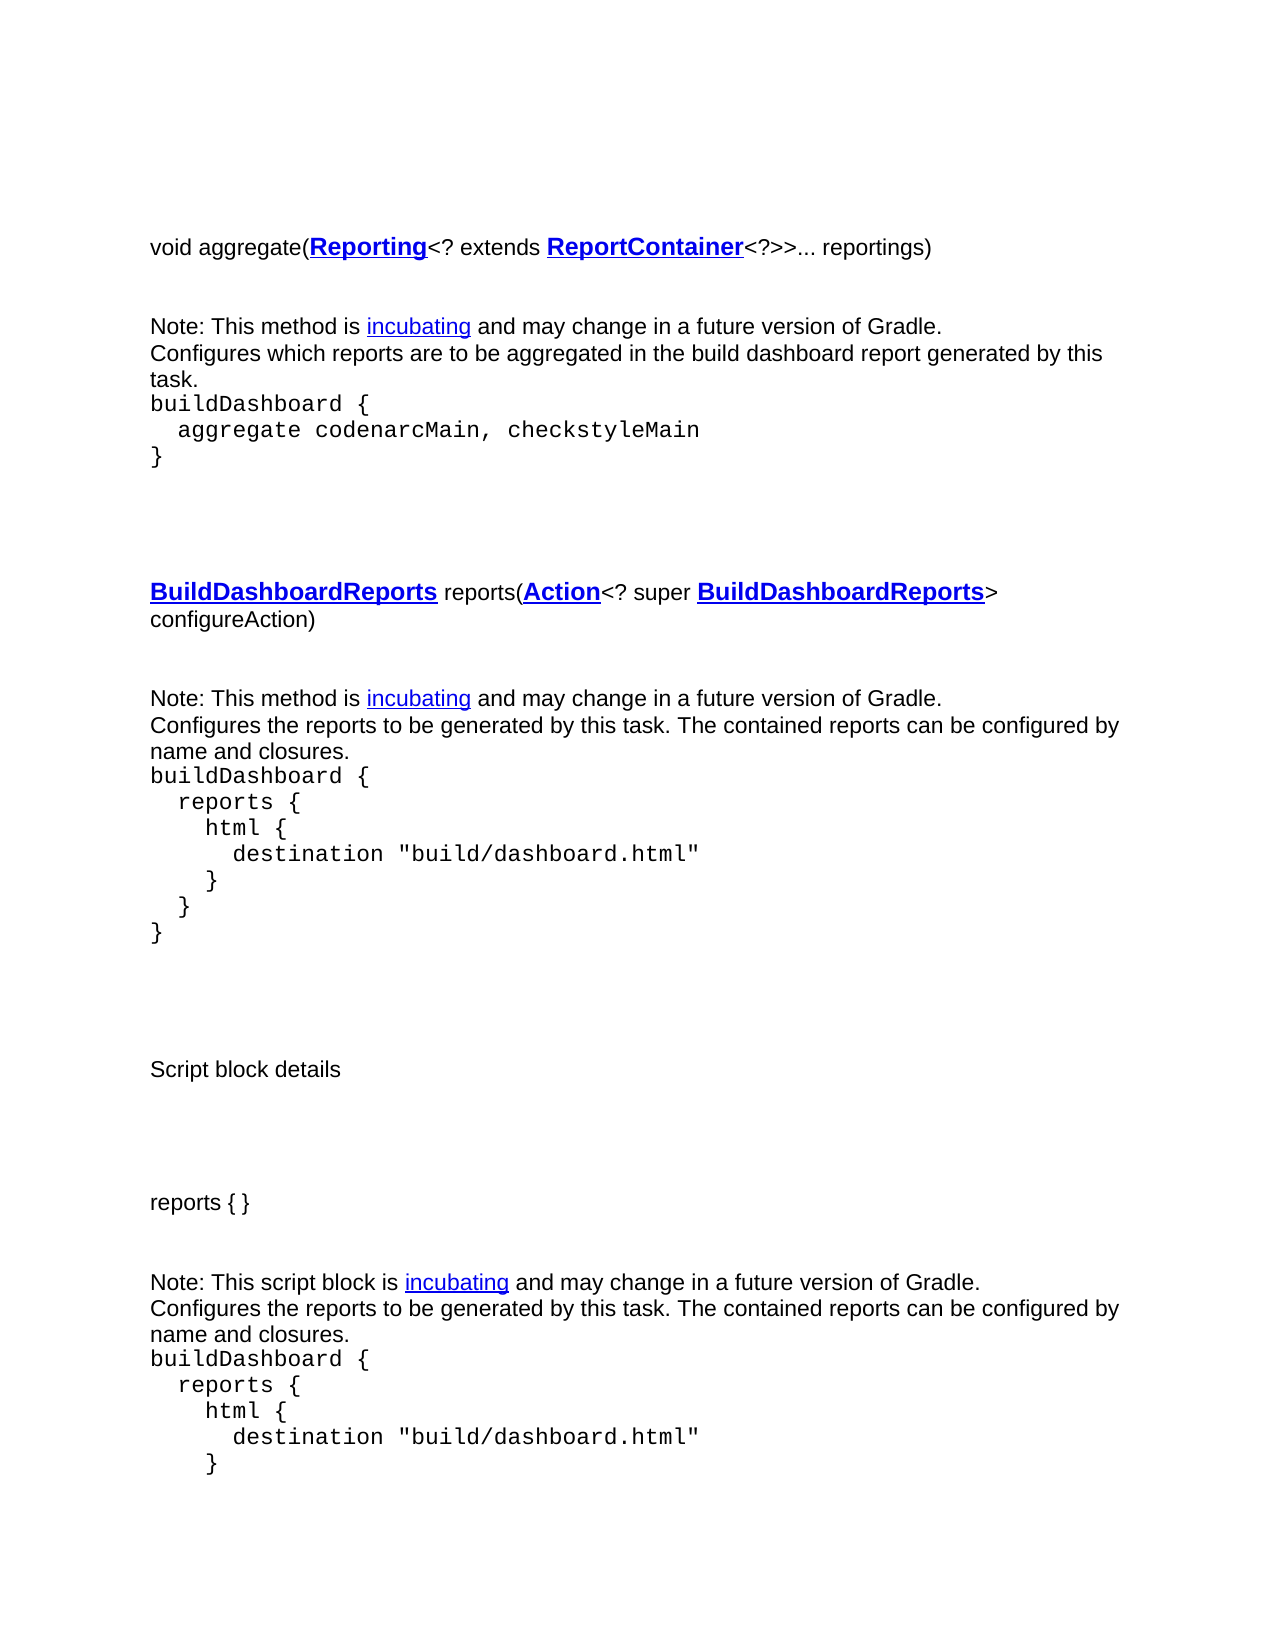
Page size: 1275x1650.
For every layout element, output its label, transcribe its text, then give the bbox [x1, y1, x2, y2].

text buildDashboard { reports { html { destination "build/dashboard.html" } } } [150, 764, 1125, 972]
text buildDashboard { aggregate codenarcMain, checkstyleMain } [150, 392, 1125, 497]
text Script block details [150, 1056, 1125, 1083]
text void aggregate(Reporting<? extends ReportContainer<?>>... reportings) [150, 232, 1125, 260]
text Note: This script block is incubating and may change in a future version of Gradle. [150, 1269, 1125, 1295]
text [150, 1348, 1125, 1477]
text Configures which reports are to be aggregated in the build dashboard report generated by this task. [150, 340, 1125, 392]
text BuildDashboardReports reports(Action<? super BuildDashboardReports> configureAction) [150, 577, 1125, 632]
text Note: This method is incubating and may change in a future version of Gradle. [150, 685, 1125, 712]
text Configures the reports to be generated by this task. The contained reports can be configured by name and closures. [150, 712, 1125, 764]
text Note: This method is incubating and may change in a future version of Gradle. [150, 313, 1125, 340]
text reports { } [150, 1189, 1125, 1216]
text Configures the reports to be generated by this task. The contained reports can be configured by name and closures. [150, 1295, 1125, 1348]
